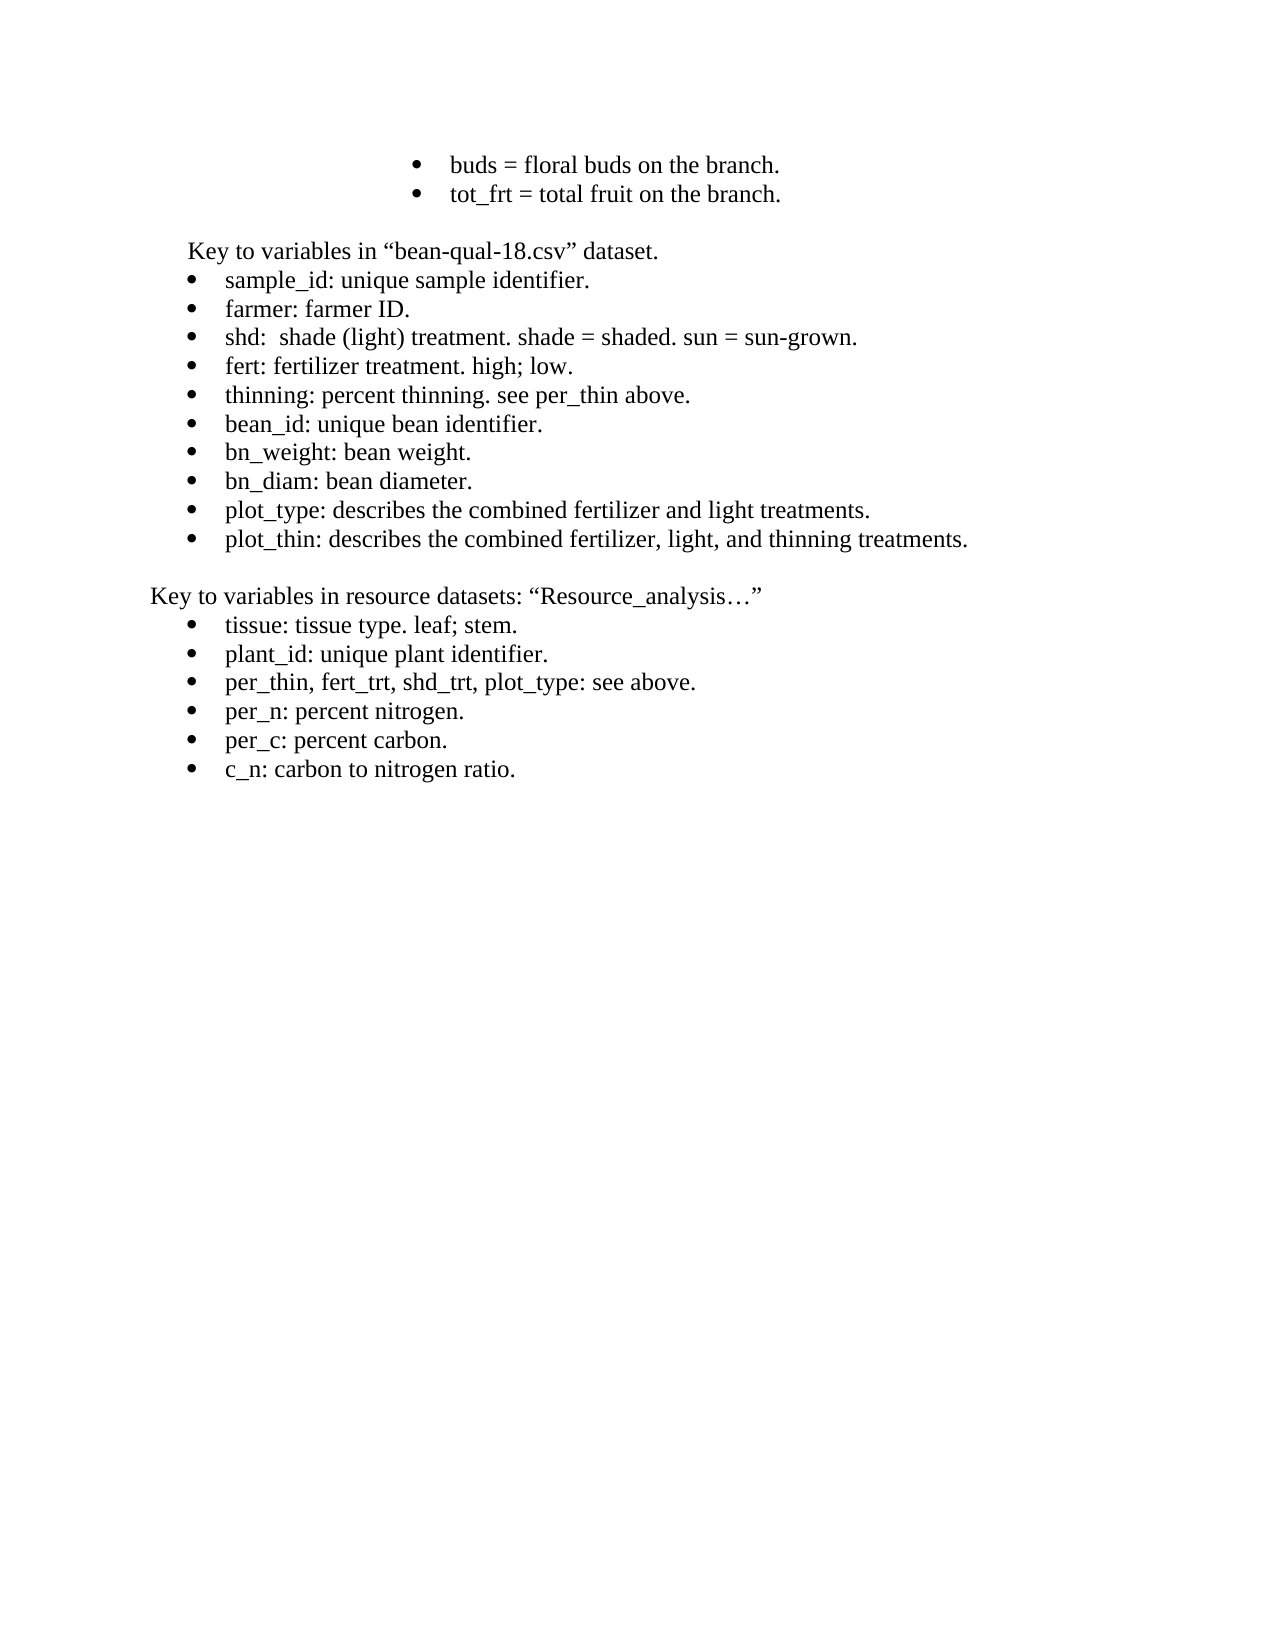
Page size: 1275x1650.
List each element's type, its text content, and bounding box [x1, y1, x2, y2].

list farmer: farmer ID. [187, 294, 1125, 322]
list thinning: percent thinning. see per_thin above. [187, 380, 1125, 409]
list tot_frt = total fruit on the branch. [412, 179, 1125, 207]
list per_n: percent nitrogen. [187, 696, 1125, 725]
list plant_id: unique plant identifier. [187, 639, 1125, 667]
list bn_weight: bean weight. [187, 437, 1125, 466]
list fert: fertilizer treatment. high; low. [187, 351, 1125, 380]
list c_n: carbon to nitrogen ratio. [187, 754, 1125, 782]
list plot_type: describes the combined fertilizer and light treatments. [187, 495, 1125, 524]
list bn_diam: bean diameter. [187, 466, 1125, 495]
list per_thin, fert_trt, shd_trt, plot_type: see above. [187, 667, 1125, 696]
list sample_id: unique sample identifier. [187, 265, 1125, 294]
list per_c: percent carbon. [187, 725, 1125, 754]
list plot_thin: describes the combined fertilizer, light, and thinning treatments. [187, 524, 1125, 552]
text Key to variables in “bean-qual-18.csv” dataset. [187, 236, 1125, 265]
list tissue: tissue type. leaf; stem. [187, 610, 1125, 639]
list shd: shade (light) treatment. shade = shaded. sun = sun-grown. [187, 322, 1125, 351]
text Key to variables in resource datasets: “Resource_analysis…” [150, 581, 1125, 610]
list bean_id: unique bean identifier. [187, 409, 1125, 437]
list buds = floral buds on the branch. [412, 150, 1125, 179]
